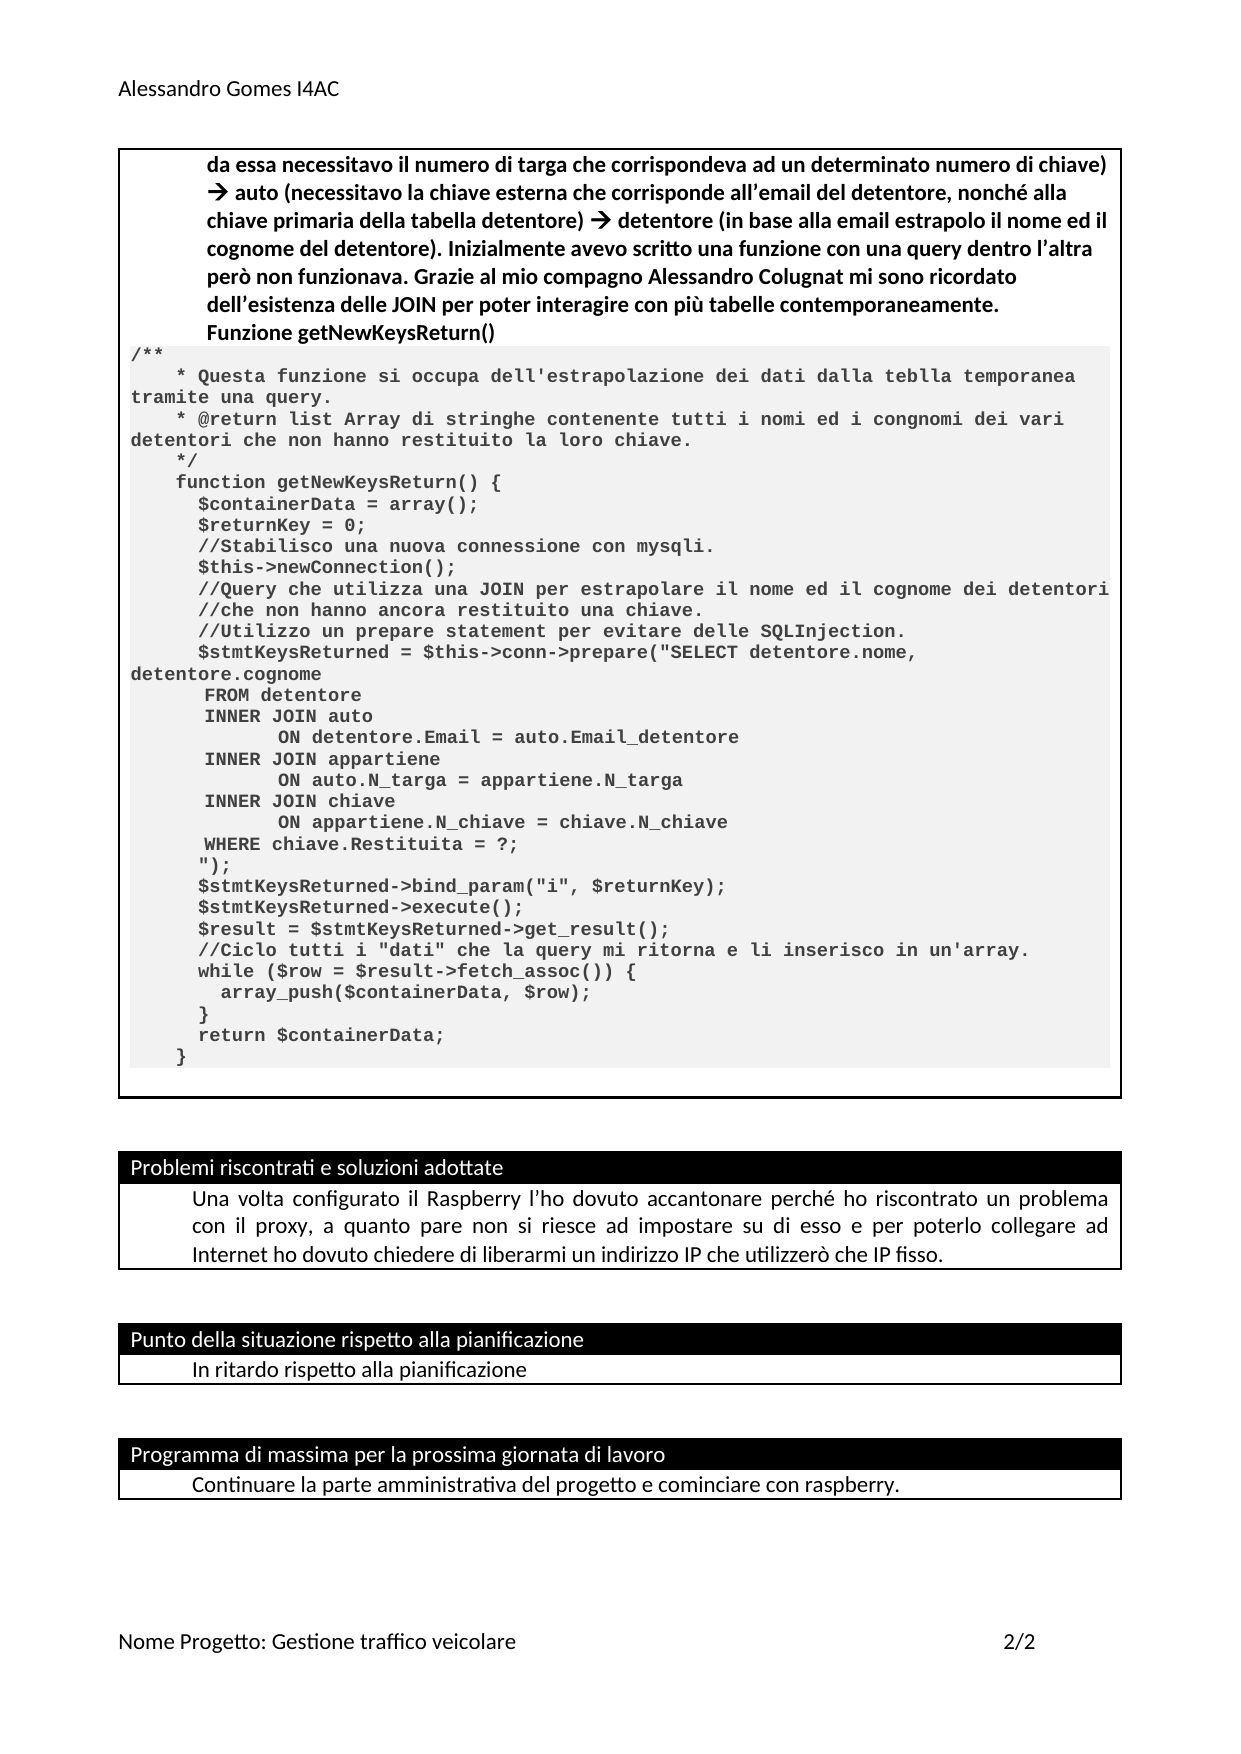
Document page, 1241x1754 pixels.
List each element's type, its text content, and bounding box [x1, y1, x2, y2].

table_cell Una volta configurato il Raspberry l’ho dovuto accantonare perché ho riscontrato un problema con il proxy, a quanto pare non si riesce ad impostare su di esso e per poterlo collegare ad Internet ho dovuto chiedere di liberarmi un indirizzo IP che utilizzerò che IP fisso. [120, 1184, 1120, 1268]
table_cell In ritardo rispetto alla pianificazione [120, 1355, 1120, 1383]
table_header Punto della situazione rispetto alla pianificazione [120, 1325, 1120, 1353]
table_header Programma di massima per la prossima giornata di lavoro [120, 1440, 1120, 1468]
table_cell Continuare la parte amministrativa del progetto e cominciare con raspberry. [120, 1470, 1120, 1498]
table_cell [120, 150, 1120, 1096]
table_header Problemi riscontrati e soluzioni adottate [120, 1154, 1120, 1182]
